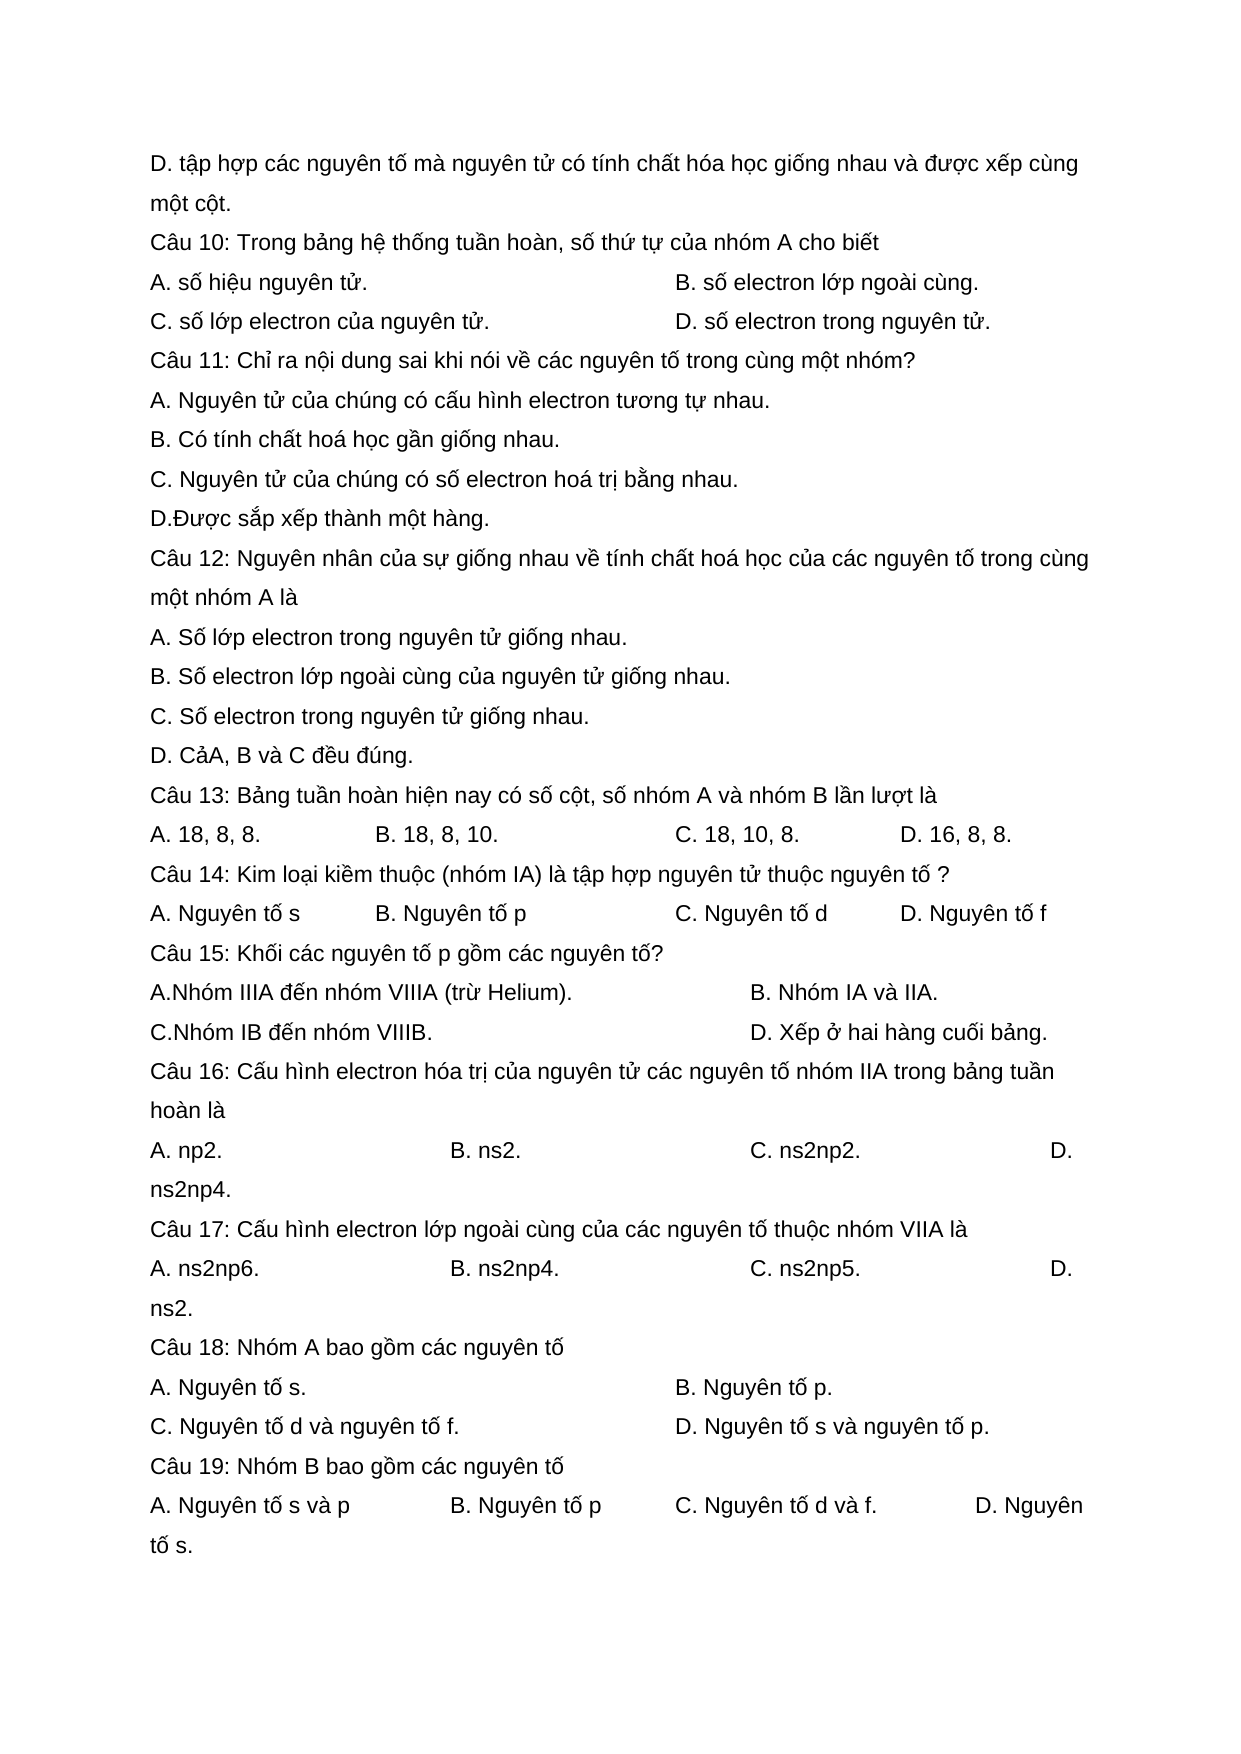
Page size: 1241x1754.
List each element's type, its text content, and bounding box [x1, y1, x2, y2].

text A. 18, 8, 8. B. 18, 8, 10. C. 18, 10, 8. D. 16, 8, 8. [150, 821, 1090, 847]
text C.Nhóm IB đến nhóm VIIIB. D. Xếp ở hai hàng cuối bảng. Câu 16: Cấu hình electron hóa trị của nguyên tử các nguyên tố nhóm IIA trong bảng tuần hoàn là [150, 1018, 1090, 1124]
text D.Được sắp xếp thành một hàng. [150, 505, 1090, 532]
text Câu 13: Bảng tuần hoàn hiện nay có số cột, số nhóm A và nhóm B lần lượt là [150, 782, 1090, 808]
text A. số hiệu nguyên tử. B. số electron lớp ngoài cùng. [150, 268, 1090, 295]
text Câu 19: Nhóm B bao gồm các nguyên tố [150, 1453, 1090, 1479]
text Câu 17: Cấu hình electron lớp ngoài cùng của các nguyên tố thuộc nhóm VIIA là [150, 1216, 1090, 1242]
text A. Nguyên tử của chúng có cấu hình electron tương tự nhau. [150, 387, 1090, 413]
text A. Nguyên tố s và p B. Nguyên tố p C. Nguyên tố d và f. D. Nguyên tố s. [150, 1492, 1090, 1558]
text Câu 14: Kim loại kiềm thuộc (nhóm IA) là tập hợp nguyên tử thuộc nguyên tố ? [150, 861, 1090, 887]
text A. Số lớp electron trong nguyên tử giống nhau. [150, 624, 1090, 650]
text Câu 18: Nhóm A bao gồm các nguyên tố [150, 1334, 1090, 1361]
text B. Có tính chất hoá học gần giống nhau. [150, 426, 1090, 453]
text A. np2. B. ns2. C. ns2np2. D. ns2np4. [150, 1137, 1090, 1203]
text C. Nguyên tố d và nguyên tố f. D. Nguyên tố s và nguyên tố p. [150, 1413, 1090, 1440]
text A. ns2np6. B. ns2np4. C. ns2np5. D. ns2. [150, 1255, 1090, 1321]
text C. số lớp electron của nguyên tử. D. số electron trong nguyên tử. [150, 308, 1090, 334]
text C. Nguyên tử của chúng có số electron hoá trị bằng nhau. [150, 466, 1090, 492]
text C. Số electron trong nguyên tử giống nhau. [150, 703, 1090, 729]
text Câu 15: Khối các nguyên tố p gồm các nguyên tố? [150, 939, 1090, 966]
text D. tập hợp các nguyên tố mà nguyên tử có tính chất hóa học giống nhau và được xếp cùng một cột. [150, 150, 1090, 216]
text Câu 10: Trong bảng hệ thống tuần hoàn, số thứ tự của nhóm A cho biết [150, 229, 1090, 255]
text Câu 11: Chỉ ra nội dung sai khi nói về các nguyên tố trong cùng một nhóm? [150, 347, 1090, 374]
text Câu 12: Nguyên nhân của sự giống nhau về tính chất hoá học của các nguyên tố trong cùng một nhóm A là [150, 545, 1090, 611]
text A. Nguyên tố s. B. Nguyên tố p. [150, 1374, 1090, 1400]
text A.Nhóm IIIA đến nhóm VIIIA (trừ Helium). B. Nhóm IA và IIA. [150, 979, 1090, 1005]
text A. Nguyên tố s B. Nguyên tố p C. Nguyên tố d D. Nguyên tố f [150, 900, 1090, 926]
text D. CảA, B và C đều đúng. [150, 742, 1090, 768]
text B. Số electron lớp ngoài cùng của nguyên tử giống nhau. [150, 663, 1090, 689]
